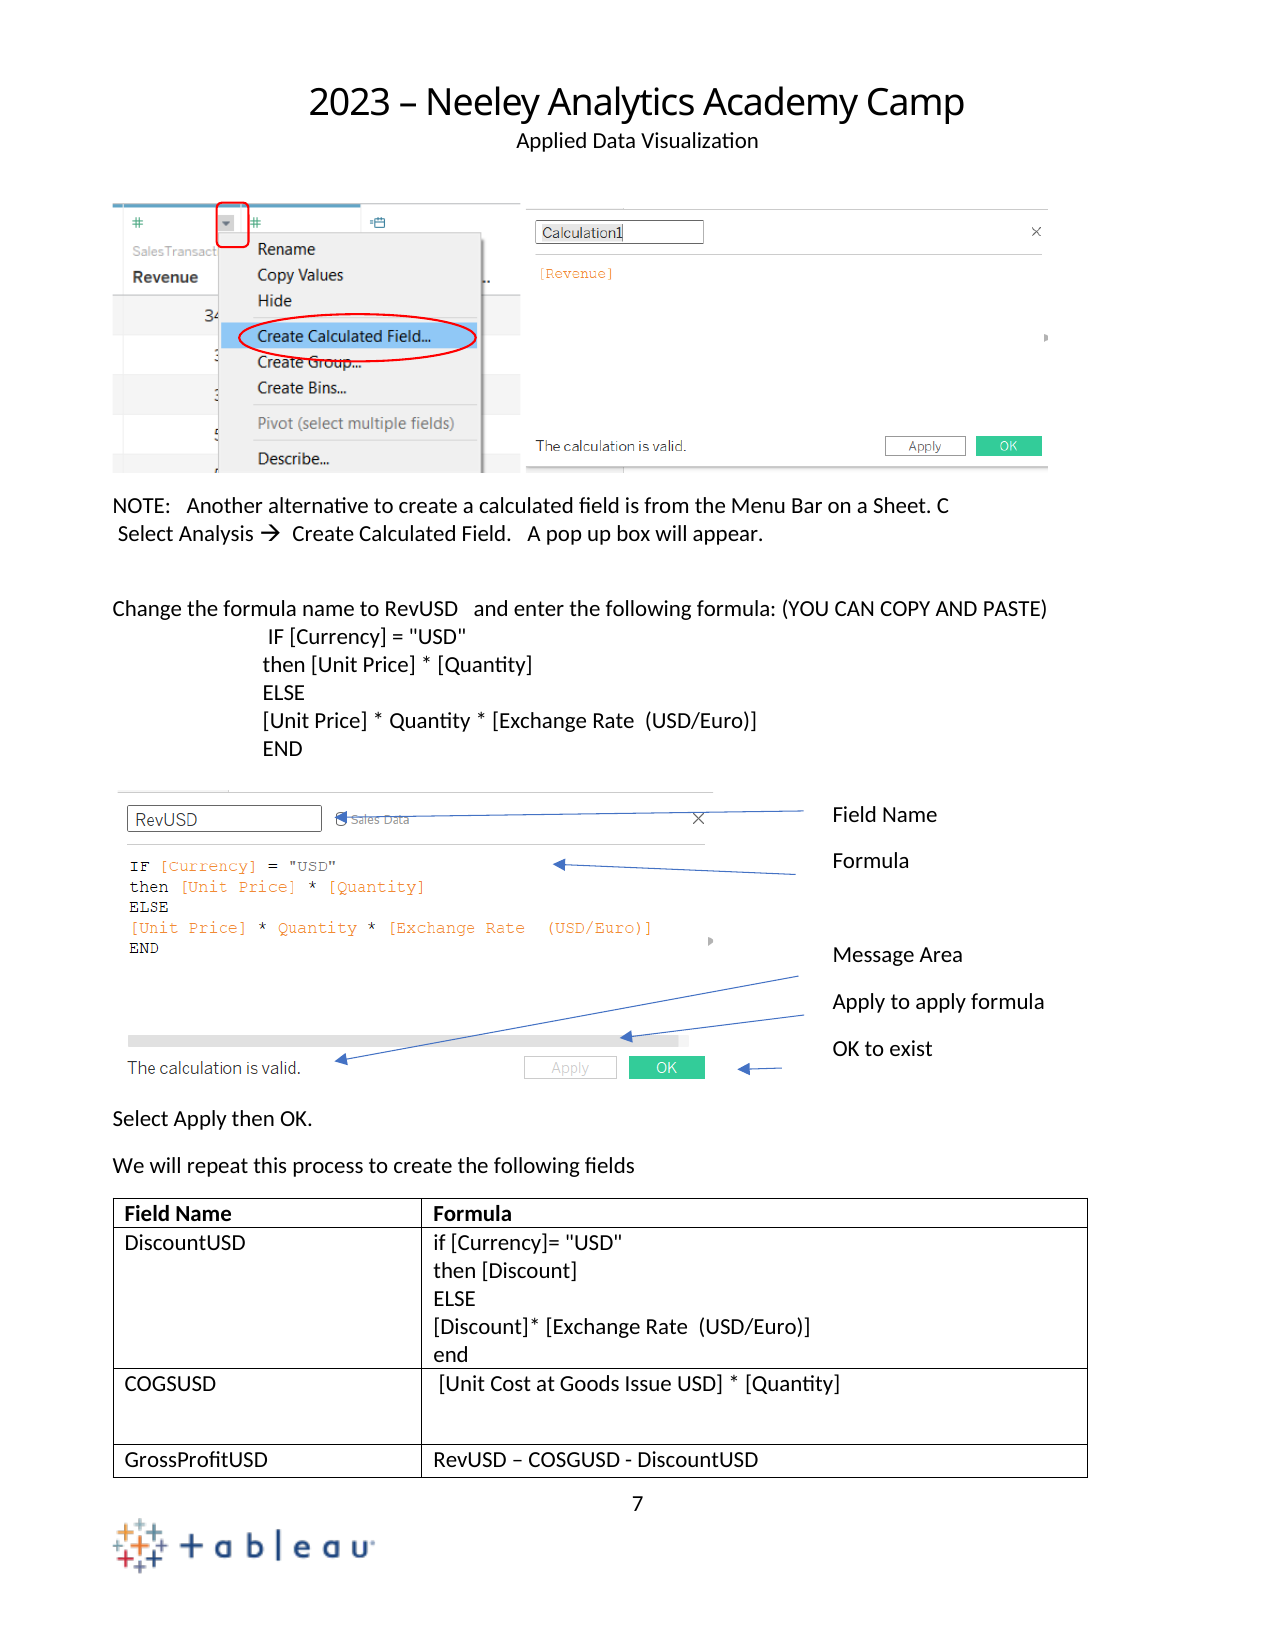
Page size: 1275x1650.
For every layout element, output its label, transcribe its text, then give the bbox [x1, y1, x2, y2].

picture [525, 208, 1048, 473]
table_header Formula [422, 1199, 1087, 1227]
table_cell GrossProfitUSD [114, 1445, 421, 1477]
table_header Field Name [114, 1199, 421, 1227]
text IF [Currency] = "USD" [262, 622, 1162, 650]
text Change the formula name to RevUSD and enter the following formula: (YOU CAN COPY AND PASTE) [112, 594, 1162, 622]
table_cell DiscountUSD [114, 1228, 421, 1368]
picture [117, 790, 714, 1085]
text END [262, 734, 1162, 762]
text ELSE [262, 678, 1162, 706]
picture [218, 204, 247, 246]
table_cell [Unit Cost at Goods Issue USD] * [Quantity] [422, 1369, 1087, 1444]
table_cell if [Currency]= "USD" then [Discount] ELSE [Discount]* [Exchange Rate (USD/Euro)] end [422, 1228, 1087, 1368]
picture [112, 1517, 375, 1575]
picture [112, 201, 521, 473]
text Select Apply then OK. [112, 1104, 1162, 1132]
table_cell RevUSD – COSGUSD - DiscountUSD [422, 1445, 1087, 1477]
text NOTE: Another alternative to create a calculated field is from the Menu Bar on a Sheet. C [112, 491, 1162, 519]
text [Unit Price] * Quantity * [Exchange Rate (USD/Euro)] [262, 706, 1162, 734]
table_cell COGSUSD [114, 1369, 421, 1444]
text Select Analysis Create Calculated Field. A pop up box will appear. [112, 519, 1162, 547]
text We will repeat this process to create the following fields [112, 1151, 1162, 1179]
text then [Unit Price] * [Quantity] [262, 650, 1162, 678]
